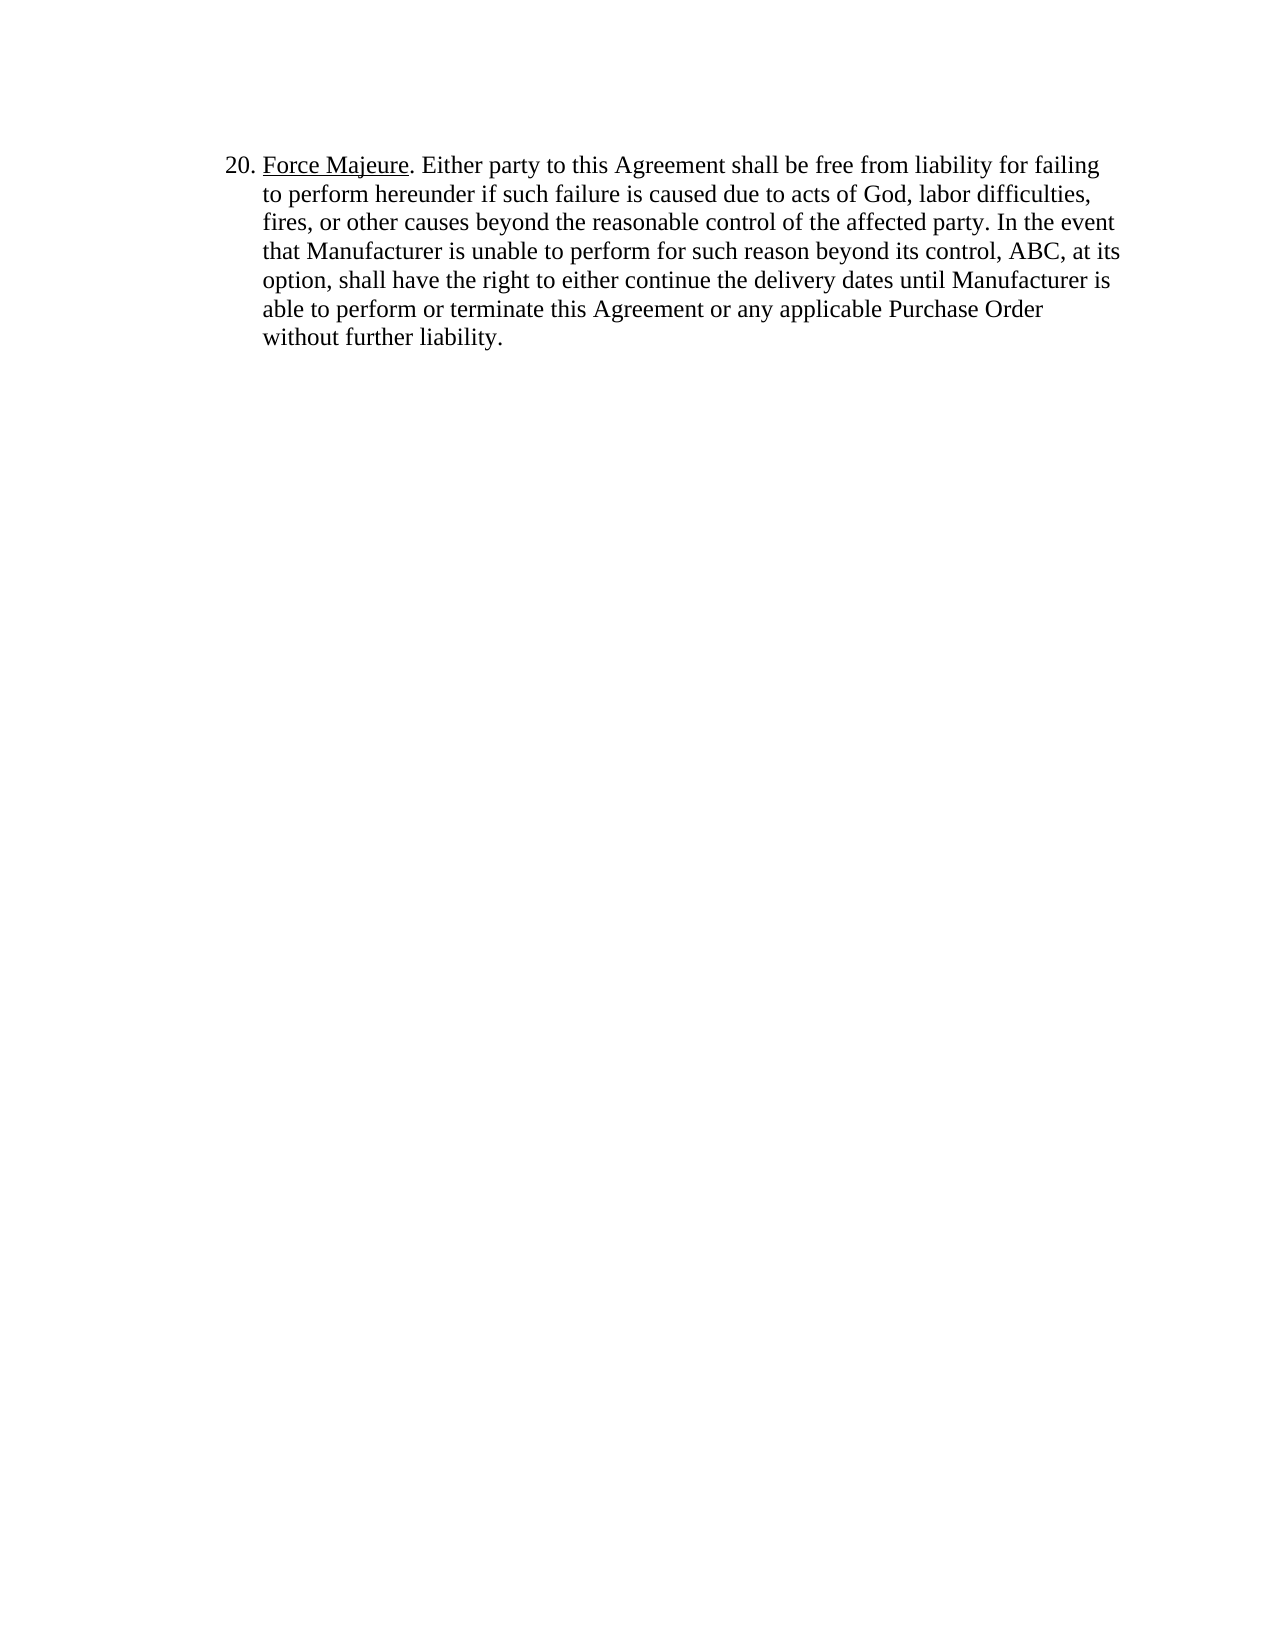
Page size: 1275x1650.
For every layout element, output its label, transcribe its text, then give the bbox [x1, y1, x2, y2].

list Force Majeure. Either party to this Agreement shall be free from liability for failing to perform hereunder if such failure is caused due to acts of God, labor difficulties, fires, or other causes beyond the reasonable control of the affected party. In the event that Manufacturer is unable to perform for such reason beyond its control, ABC, at its option, shall have the right to either continue the delivery dates until Manufacturer is able to perform or terminate this Agreement or any applicable Purchase Order without further liability. [225, 150, 1125, 351]
